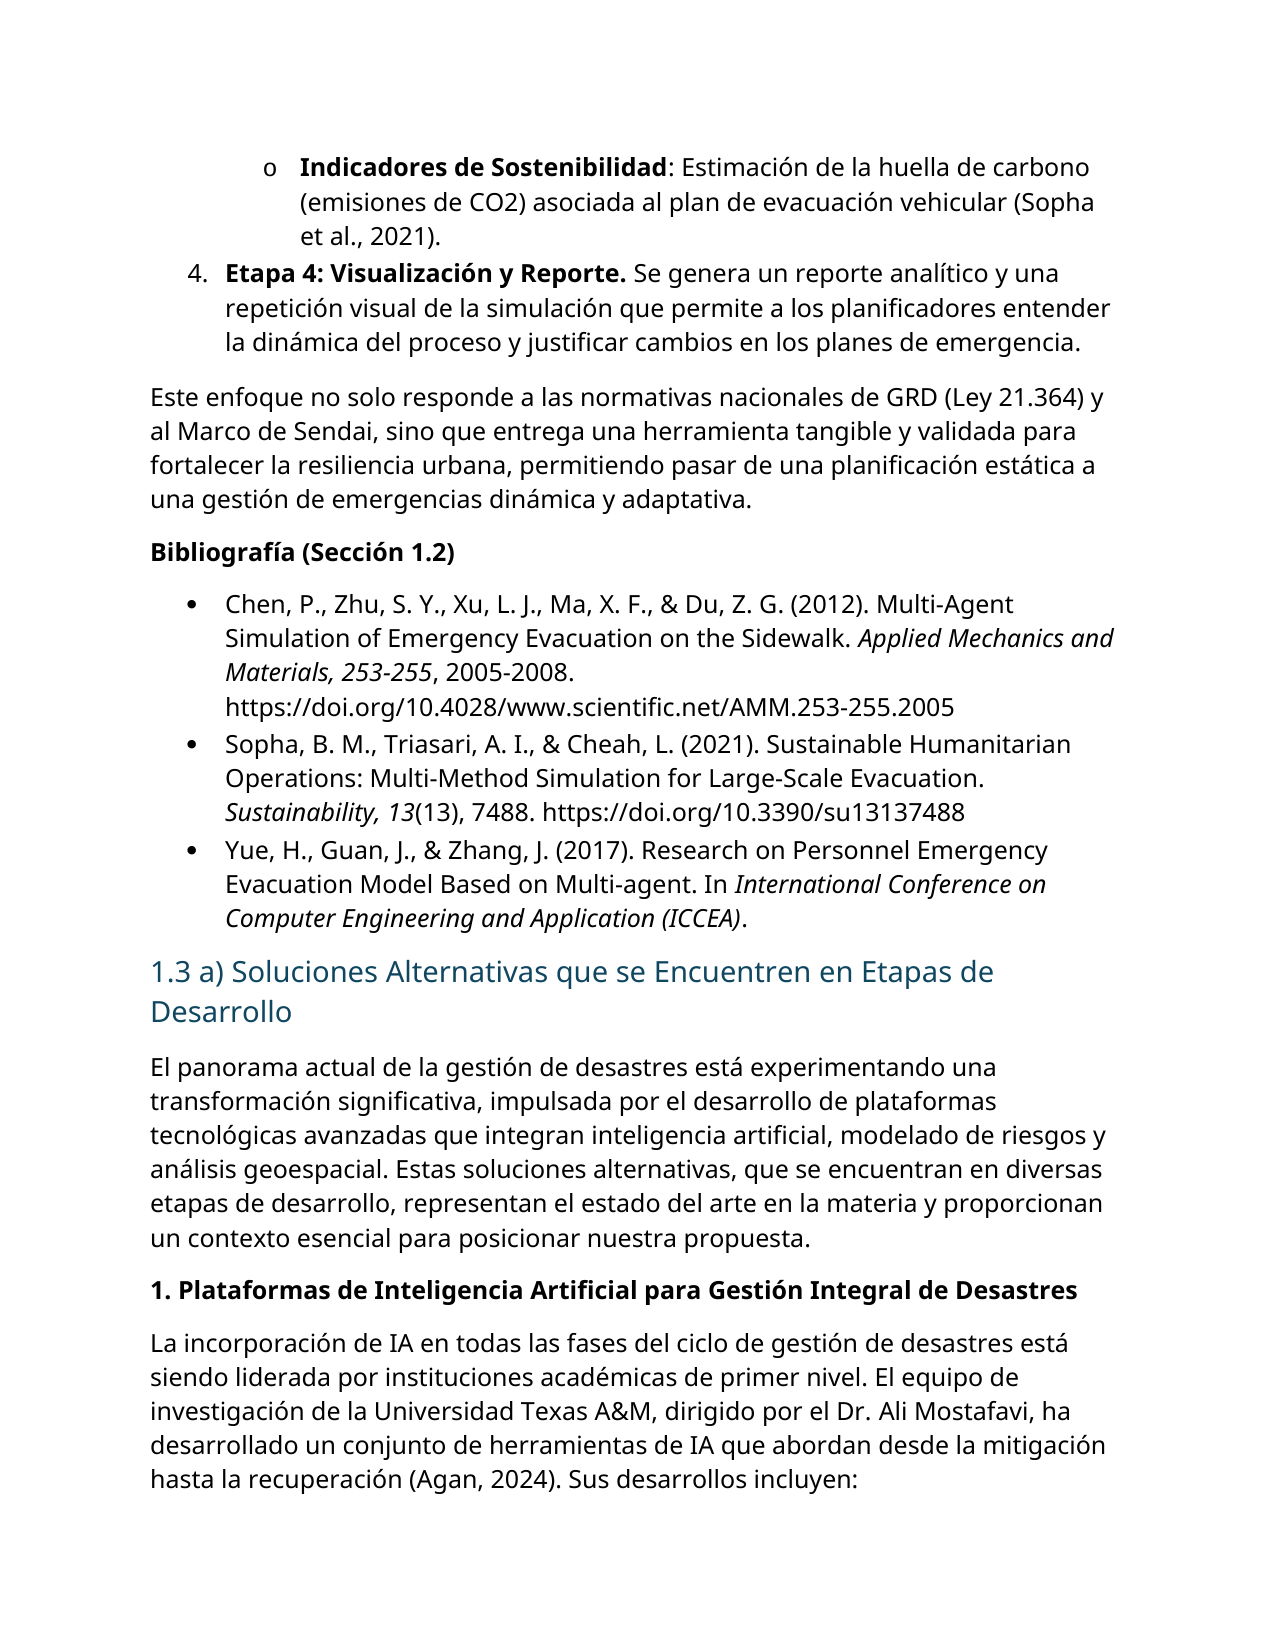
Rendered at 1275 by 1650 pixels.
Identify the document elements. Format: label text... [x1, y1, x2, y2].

text 1. Plataformas de Inteligencia Artificial para Gestión Integral de Desastres [150, 1273, 1125, 1307]
list Indicadores de Sostenibilidad: Estimación de la huella de carbono (emisiones de CO2) asociada al plan de evacuación vehicular (Sopha et al., 2021). [262, 150, 1125, 252]
list Chen, P., Zhu, S. Y., Xu, L. J., Ma, X. F., & Du, Z. G. (2012). Multi-Agent Simulation of Emergency Evacuation on the Sidewalk. Applied Mechanics and Materials, 253-255, 2005-2008. https://doi.org/10.4028/www.scientific.net/AMM.253-255.2005 [187, 587, 1125, 723]
subtitle 1.3 a) Soluciones Alternativas que se Encuentren en Etapas de Desarrollo [150, 952, 1125, 1031]
text Bibliografía (Sección 1.2) [150, 534, 1125, 568]
list Sopha, B. M., Triasari, A. I., & Cheah, L. (2021). Sustainable Humanitarian Operations: Multi-Method Simulation for Large-Scale Evacuation. Sustainability, 13(13), 7488. https://doi.org/10.3390/su13137488 [187, 727, 1125, 829]
text La incorporación de IA en todas las fases del ciclo de gestión de desastres está siendo liderada por instituciones académicas de primer nivel. El equipo de investigación de la Universidad Texas A&M, dirigido por el Dr. Ali Mostafavi, ha desarrollado un conjunto de herramientas de IA que abordan desde la mitigación hasta la recuperación (Agan, 2024). Sus desarrollos incluyen: [150, 1326, 1125, 1496]
list Yue, H., Guan, J., & Zhang, J. (2017). Research on Personnel Emergency Evacuation Model Based on Multi-agent. In International Conference on Computer Engineering and Application (ICCEA). [187, 833, 1125, 935]
list Etapa 4: Visualización y Reporte. Se genera un reporte analítico y una repetición visual de la simulación que permite a los planificadores entender la dinámica del proceso y justificar cambios en los planes de emergencia. [187, 256, 1125, 358]
text Este enfoque no solo responde a las normativas nacionales de GRD (Ley 21.364) y al Marco de Sendai, sino que entrega una herramienta tangible y validada para fortalecer la resiliencia urbana, permitiendo pasar de una planificación estática a una gestión de emergencias dinámica y adaptativa. [150, 379, 1125, 515]
text El panorama actual de la gestión de desastres está experimentando una transformación significativa, impulsada por el desarrollo de plataformas tecnológicas avanzadas que integran inteligencia artificial, modelado de riesgos y análisis geoespacial. Estas soluciones alternativas, que se encuentran en diversas etapas de desarrollo, representan el estado del arte en la materia y proporcionan un contexto esencial para posicionar nuestra propuesta. [150, 1050, 1125, 1254]
